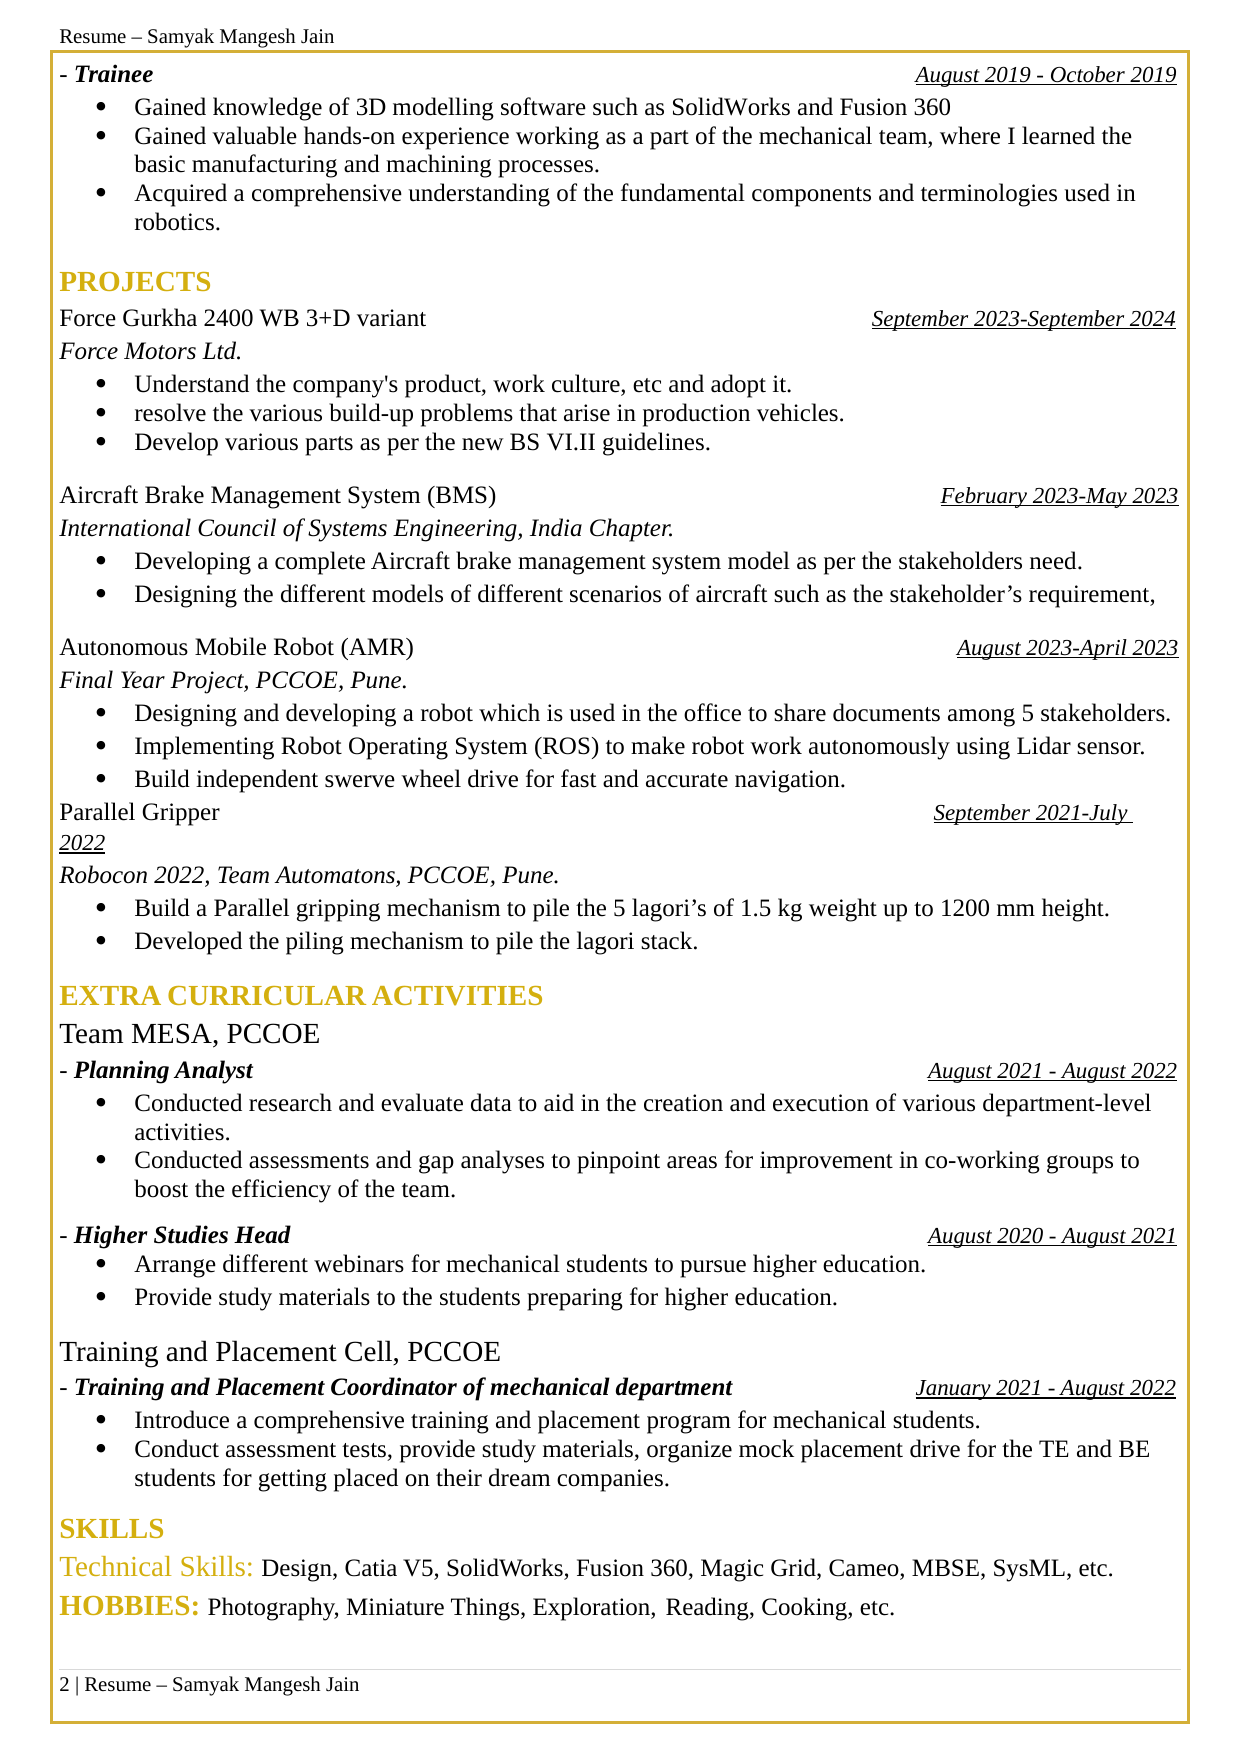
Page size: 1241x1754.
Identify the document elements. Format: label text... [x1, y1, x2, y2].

list Designing the different models of different scenarios of aircraft such as the stakeholder’s requirement, [97, 579, 1181, 608]
list Developing a complete Aircraft brake management system model as per the stakeholders need. [97, 546, 1181, 575]
text - Higher Studies Head August 2020 - August 2021 [59, 1220, 1181, 1249]
text International Council of Systems Engineering, India Chapter. [59, 513, 1181, 542]
text HOBBIES: Photography, Miniature Things, Exploration, Reading, Cooking, etc. [59, 1588, 1181, 1622]
text Team MESA, PCCOE [59, 1017, 1181, 1050]
list Understand the company's product, work culture, etc and adopt it. [97, 369, 1181, 398]
list Developed the piling mechanism to pile the lagori stack. [97, 926, 1181, 954]
text Robocon 2022, Team Automatons, PCCOE, Pune. [59, 860, 1181, 888]
text Technical Skills: Design, Catia V5, SolidWorks, Fusion 360, Magic Grid, Cameo, MBSE, SysML, etc. [59, 1549, 1181, 1583]
list Develop various parts as per the new BS VI.II guidelines. [97, 427, 1181, 455]
text Aircraft Brake Management System (BMS) February 2023-May 2023 [59, 480, 1181, 509]
list Designing and developing a robot which is used in the office to share documents among 5 stakeholders. [97, 698, 1181, 727]
text Final Year Project, PCCOE, Pune. [59, 665, 1181, 693]
list Provide study materials to the students preparing for higher education. [97, 1282, 1181, 1310]
text EXTRA CURRICULAR ACTIVITIES [59, 978, 1181, 1012]
text SKILLS [59, 1511, 1181, 1544]
list Conducted research and evaluate data to aid in the creation and execution of various department-level activities. [97, 1088, 1181, 1146]
list Conducted assessments and gap analyses to pinpoint areas for improvement in co-working groups to boost the efficiency of the team. [97, 1146, 1181, 1203]
list Acquired a comprehensive understanding of the fundamental components and terminologies used in robotics. [97, 178, 1181, 236]
text Training and Placement Cell, PCCOE [59, 1334, 1181, 1367]
text Parallel Gripper September 2021-July 2022 [59, 797, 1181, 856]
text Autonomous Mobile Robot (AMR) August 2023-April 2023 [59, 632, 1181, 661]
list Arrange different webinars for mechanical students to pursue higher education. [97, 1249, 1181, 1277]
list Build a Parallel gripping mechanism to pile the 5 lagori’s of 1.5 kg weight up to 1200 mm height. [97, 893, 1181, 921]
list Gained valuable hands-on experience working as a part of the mechanical team, where I learned the basic manufacturing and machining processes. [97, 121, 1181, 178]
list Implementing Robot Operating System (ROS) to make robot work autonomously using Lidar sensor. [97, 731, 1181, 759]
list Conduct assessment tests, provide study materials, organize mock placement drive for the TE and BE students for getting placed on their dream companies. [97, 1434, 1181, 1492]
list Build independent swerve wheel drive for fast and accurate navigation. [97, 764, 1181, 793]
list Gained knowledge of 3D modelling software such as SolidWorks and Fusion 360 [97, 92, 1181, 121]
text Force Motors Ltd. [59, 336, 1181, 365]
text - Trainee August 2019 - October 2019 [59, 59, 1181, 88]
text - Planning Analyst August 2021 - August 2022 [59, 1055, 1181, 1084]
text PROJECTS [59, 264, 1181, 298]
text - Training and Placement Coordinator of mechanical department January 2021 - August 2022 [59, 1372, 1181, 1401]
list Introduce a comprehensive training and placement program for mechanical students. [97, 1406, 1181, 1434]
text Force Gurkha 2400 WB 3+D variant September 2023-September 2024 [59, 303, 1181, 332]
list resolve the various build-up problems that arise in production vehicles. [97, 398, 1181, 427]
